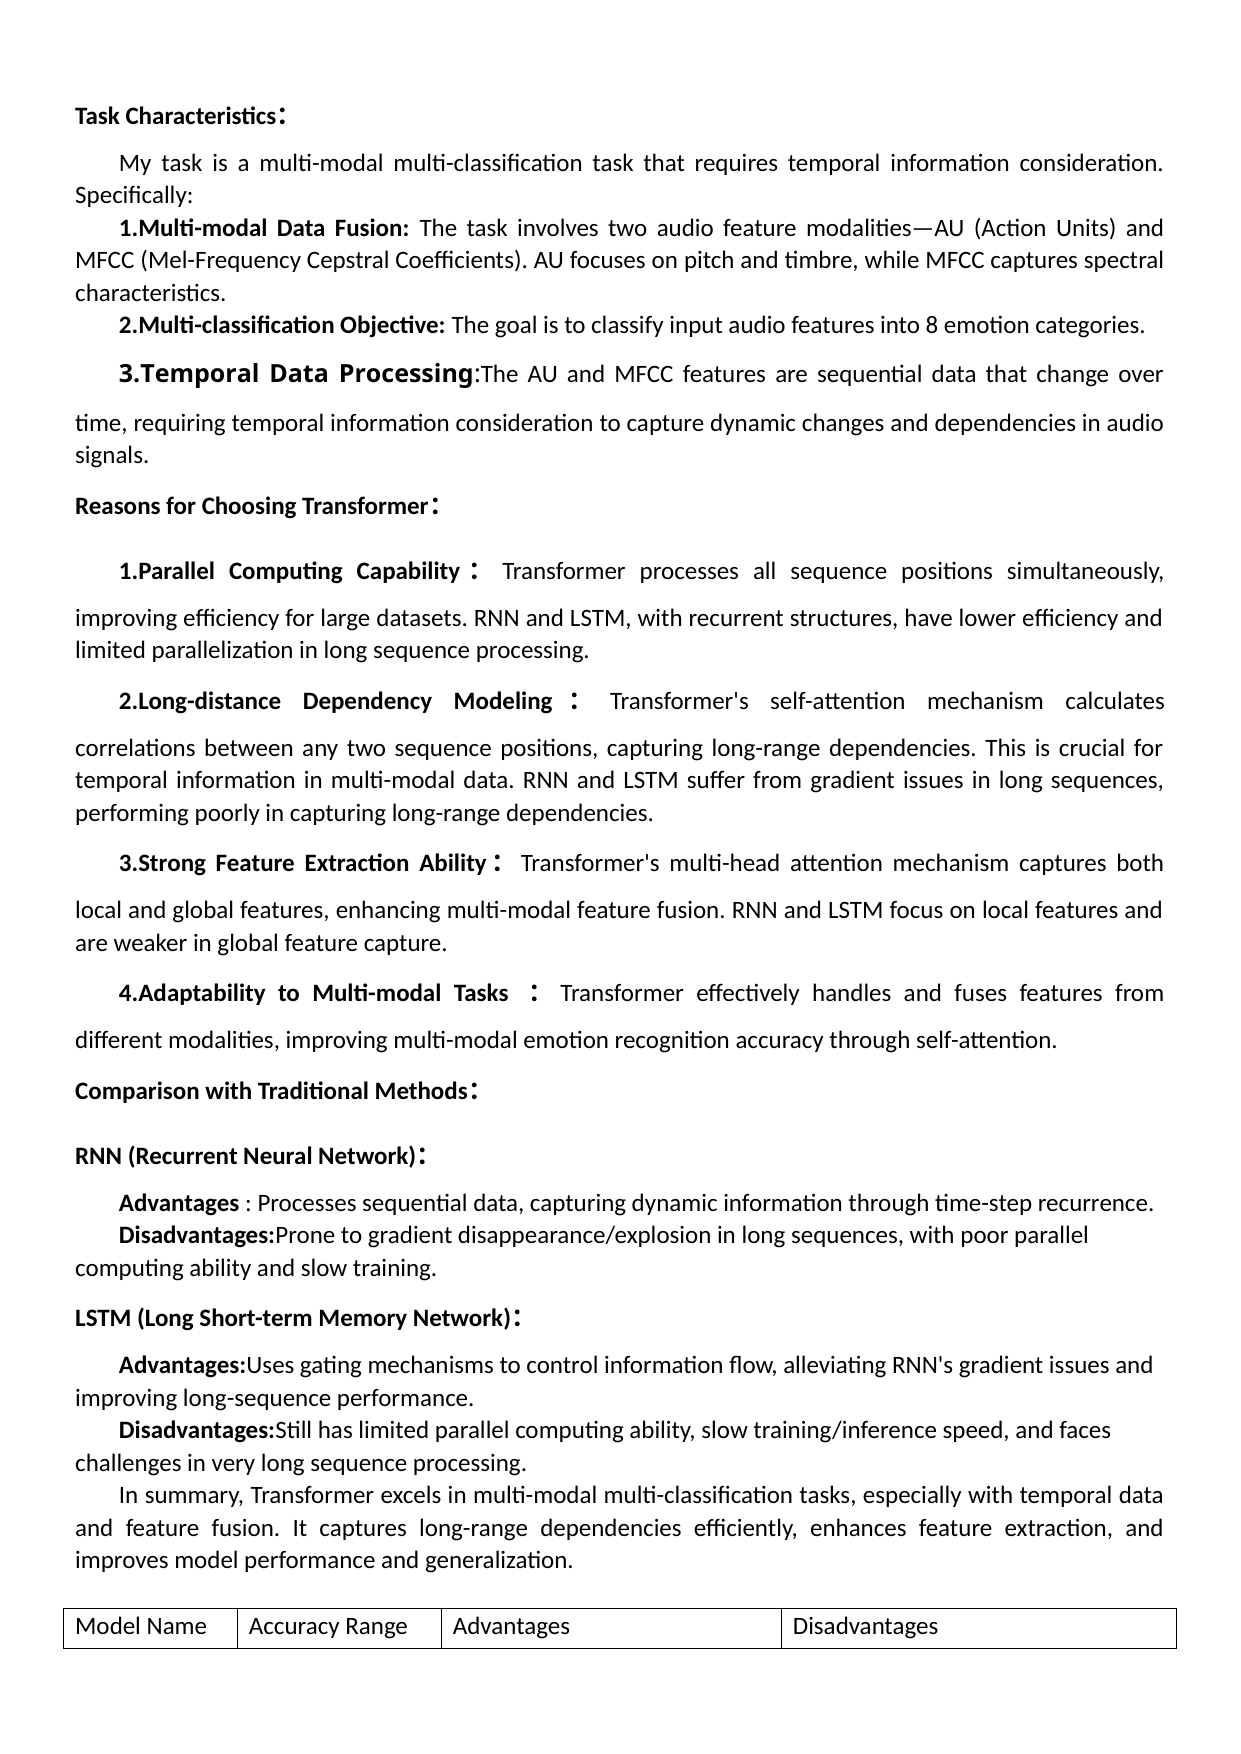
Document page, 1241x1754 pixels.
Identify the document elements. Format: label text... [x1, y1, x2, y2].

text 1.Multi-modal Data Fusion: The task involves two audio feature modalities—AU (Action Units) and MFCC (Mel-Frequency Cepstral Coefficients). AU focuses on pitch and timbre, while MFCC captures spectral characteristics. [75, 211, 1165, 308]
text 3.Strong Feature Extraction Ability：Transformer's multi-head attention mechanism captures both local and global features, enhancing multi-modal feature fusion. RNN and LSTM focus on local features and are weaker in global feature capture. [75, 828, 1165, 958]
text Task Characteristics： [75, 81, 1165, 146]
subtitle LSTM (Long Short-term Memory Network)： [75, 1283, 1165, 1348]
table_header Accuracy Range [238, 1609, 441, 1648]
text 3.Temporal Data Processing:The AU and MFCC features are sequential data that change over time, requiring temporal information consideration to capture dynamic changes and dependencies in audio signals. [75, 341, 1165, 471]
subtitle Disadvantages:Prone to gradient disappearance/explosion in long sequences, with poor parallel computing ability and slow training. [75, 1218, 1165, 1283]
table_header Advantages [442, 1609, 781, 1648]
text In summary, Transformer excels in multi-modal multi-classification tasks, especially with temporal data and feature fusion. It captures long-range dependencies efficiently, enhances feature extraction, and improves model performance and generalization. [75, 1478, 1165, 1576]
subtitle Advantages : Processes sequential data, capturing dynamic information through time-step recurrence. [75, 1186, 1165, 1218]
text 2.Long-distance Dependency Modeling：Transformer's self-attention mechanism calculates correlations between any two sequence positions, capturing long-range dependencies. This is crucial for temporal information in multi-modal data. RNN and LSTM suffer from gradient issues in long sequences, performing poorly in capturing long-range dependencies. [75, 666, 1165, 828]
subtitle Disadvantages:Still has limited parallel computing ability, slow training/inference speed, and faces challenges in very long sequence processing. [75, 1413, 1165, 1478]
subtitle Comparison with Traditional Methods： [75, 1056, 1165, 1121]
table_header Model Name [64, 1609, 237, 1648]
table_header Disadvantages [782, 1609, 1176, 1648]
text 1.Parallel Computing Capability：Transformer processes all sequence positions simultaneously, improving efficiency for large datasets. RNN and LSTM, with recurrent structures, have lower efficiency and limited parallelization in long sequence processing. [75, 536, 1165, 666]
subtitle RNN (Recurrent Neural Network)： [75, 1121, 1165, 1186]
text 2.Multi-classification Objective: The goal is to classify input audio features into 8 emotion categories. [75, 308, 1165, 341]
subtitle Advantages:Uses gating mechanisms to control information flow, alleviating RNN's gradient issues and improving long-sequence performance. [75, 1348, 1165, 1413]
text My task is a multi-modal multi-classification task that requires temporal information consideration. Specifically: [75, 146, 1165, 211]
text 4.Adaptability to Multi-modal Tasks ：Transformer effectively handles and fuses features from different modalities, improving multi-modal emotion recognition accuracy through self-attention. [75, 958, 1165, 1056]
subtitle Reasons for Choosing Transformer： [75, 471, 1165, 536]
